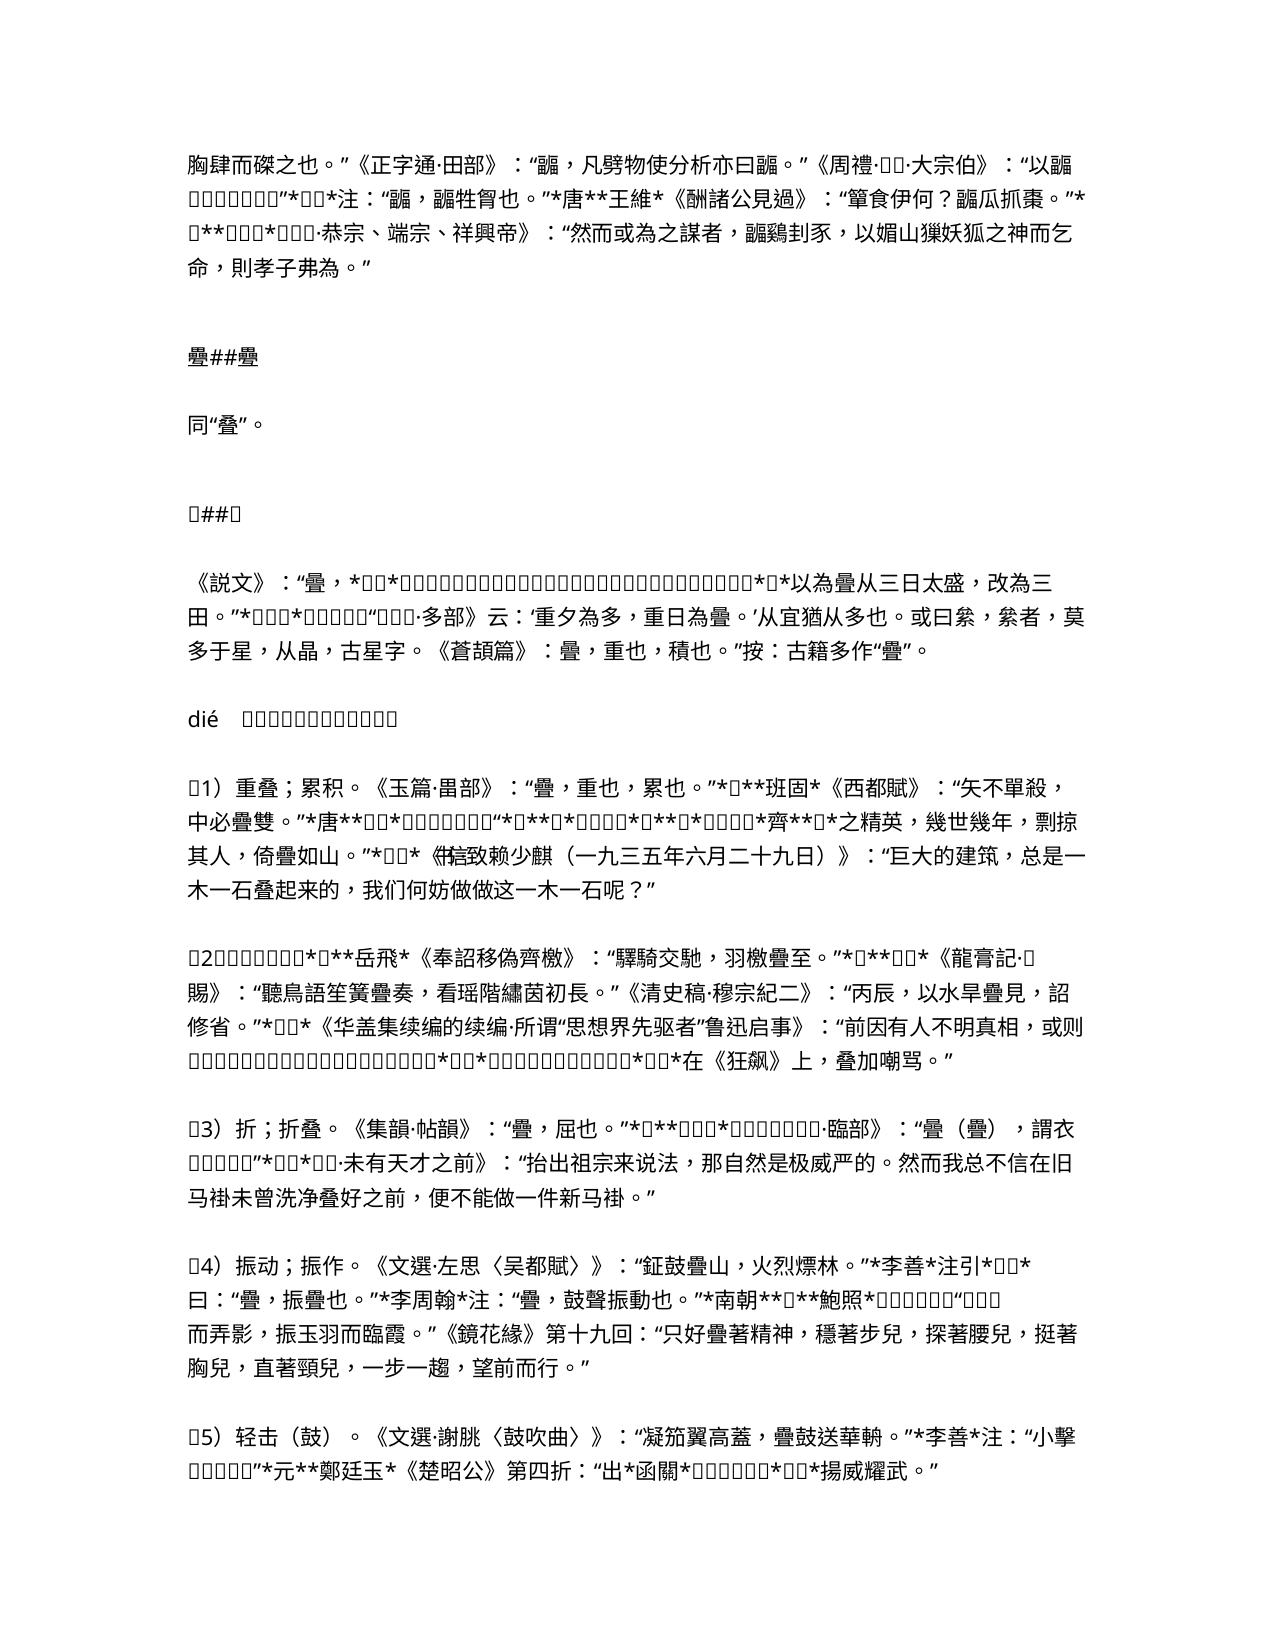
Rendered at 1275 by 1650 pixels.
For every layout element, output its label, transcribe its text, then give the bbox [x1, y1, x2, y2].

text 疉##疉 同“叠”。 [187, 342, 1087, 474]
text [187, 499, 1087, 1486]
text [187, 150, 1087, 316]
